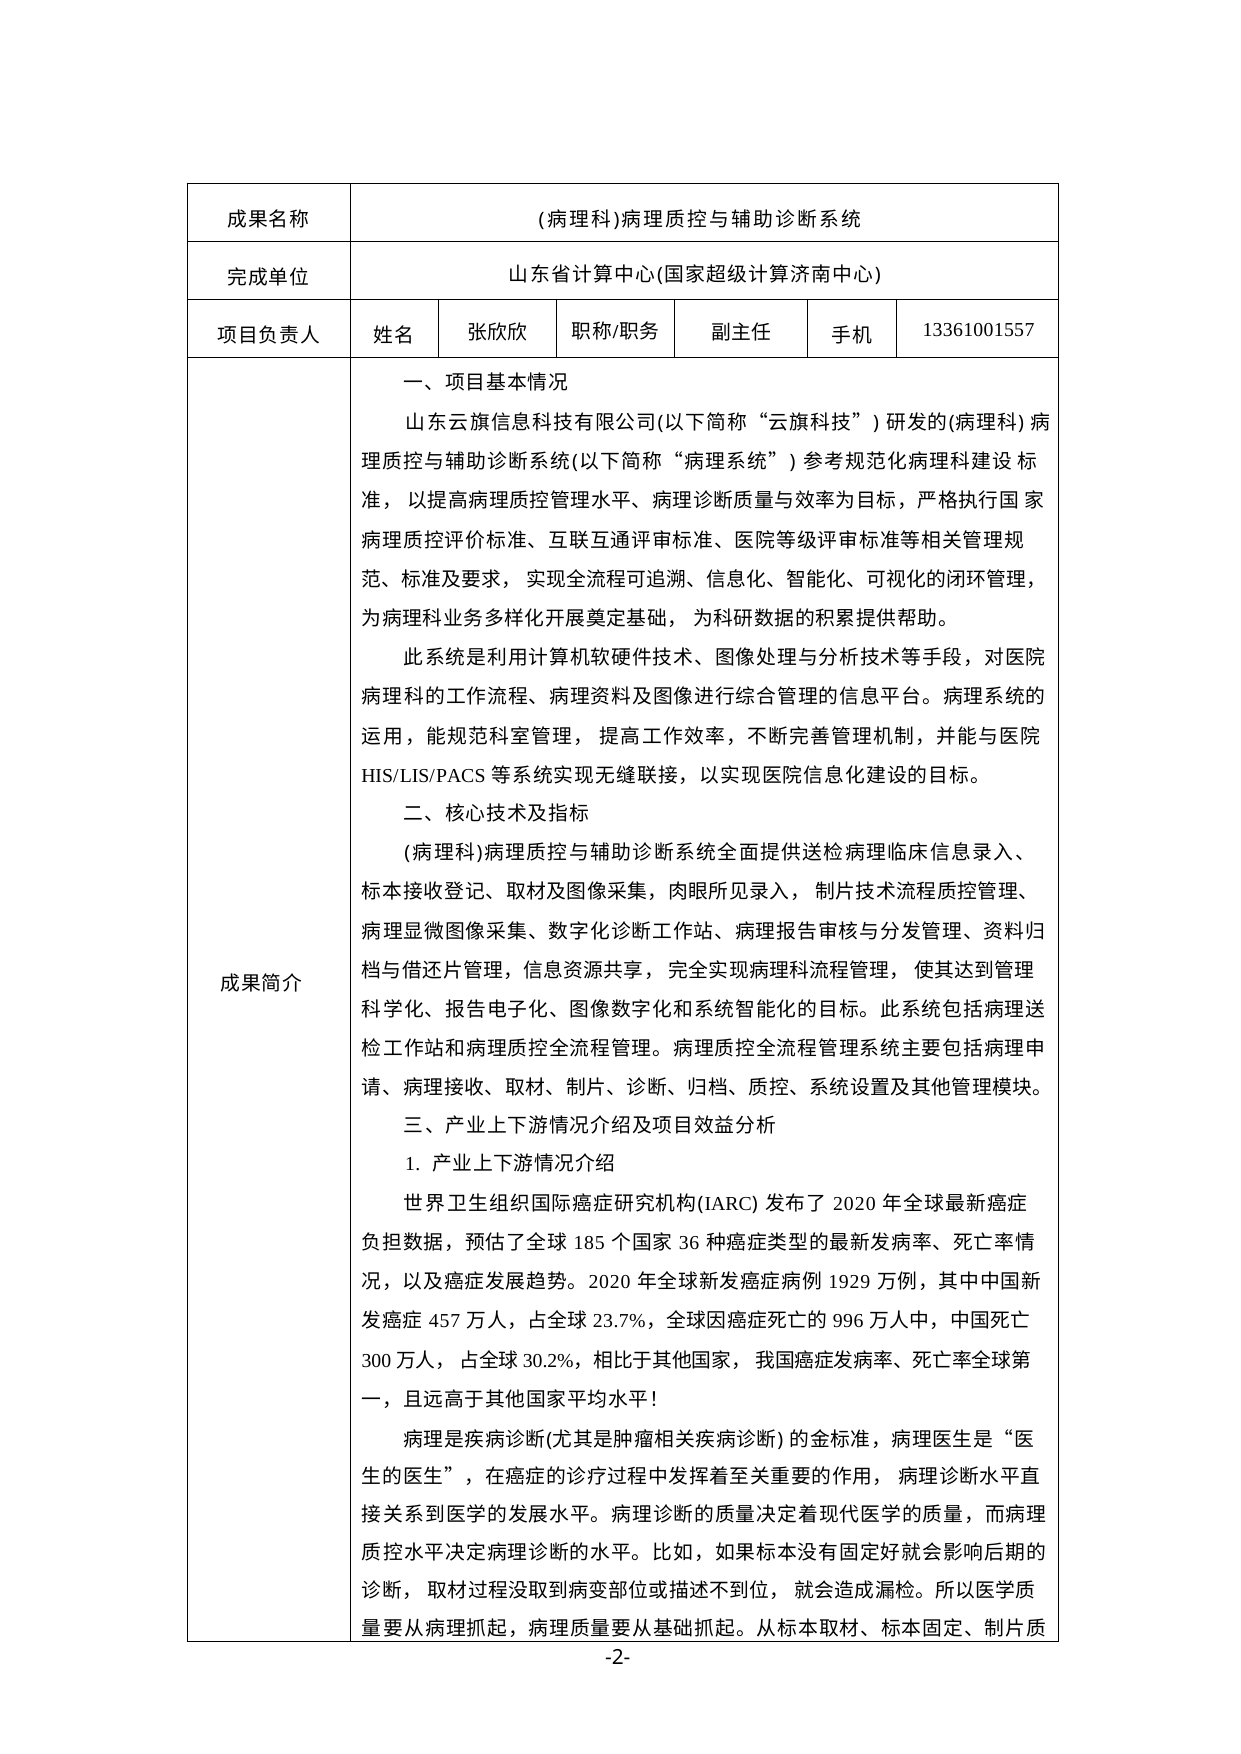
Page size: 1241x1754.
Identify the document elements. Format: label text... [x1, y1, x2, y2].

table_cell 13361001557 [897, 300, 1058, 357]
table_cell 张欣欣 [439, 300, 556, 357]
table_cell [351, 358, 1058, 1641]
table_cell 成果简介 [188, 358, 350, 1641]
table_cell 姓名 [351, 300, 438, 357]
table_cell 完成单位 [188, 242, 350, 299]
table_header 成果名称 [188, 184, 350, 241]
table_cell 项目负责人 [188, 300, 350, 357]
table_header (病理科)病理质控与辅助诊断系统 [351, 184, 1058, 241]
table_cell 手机 [808, 300, 896, 357]
table_cell 副主任 [675, 300, 807, 357]
table_cell 山东省计算中心(国家超级计算济南中心) [351, 242, 1058, 299]
table_cell 职称/职务 [557, 300, 674, 357]
